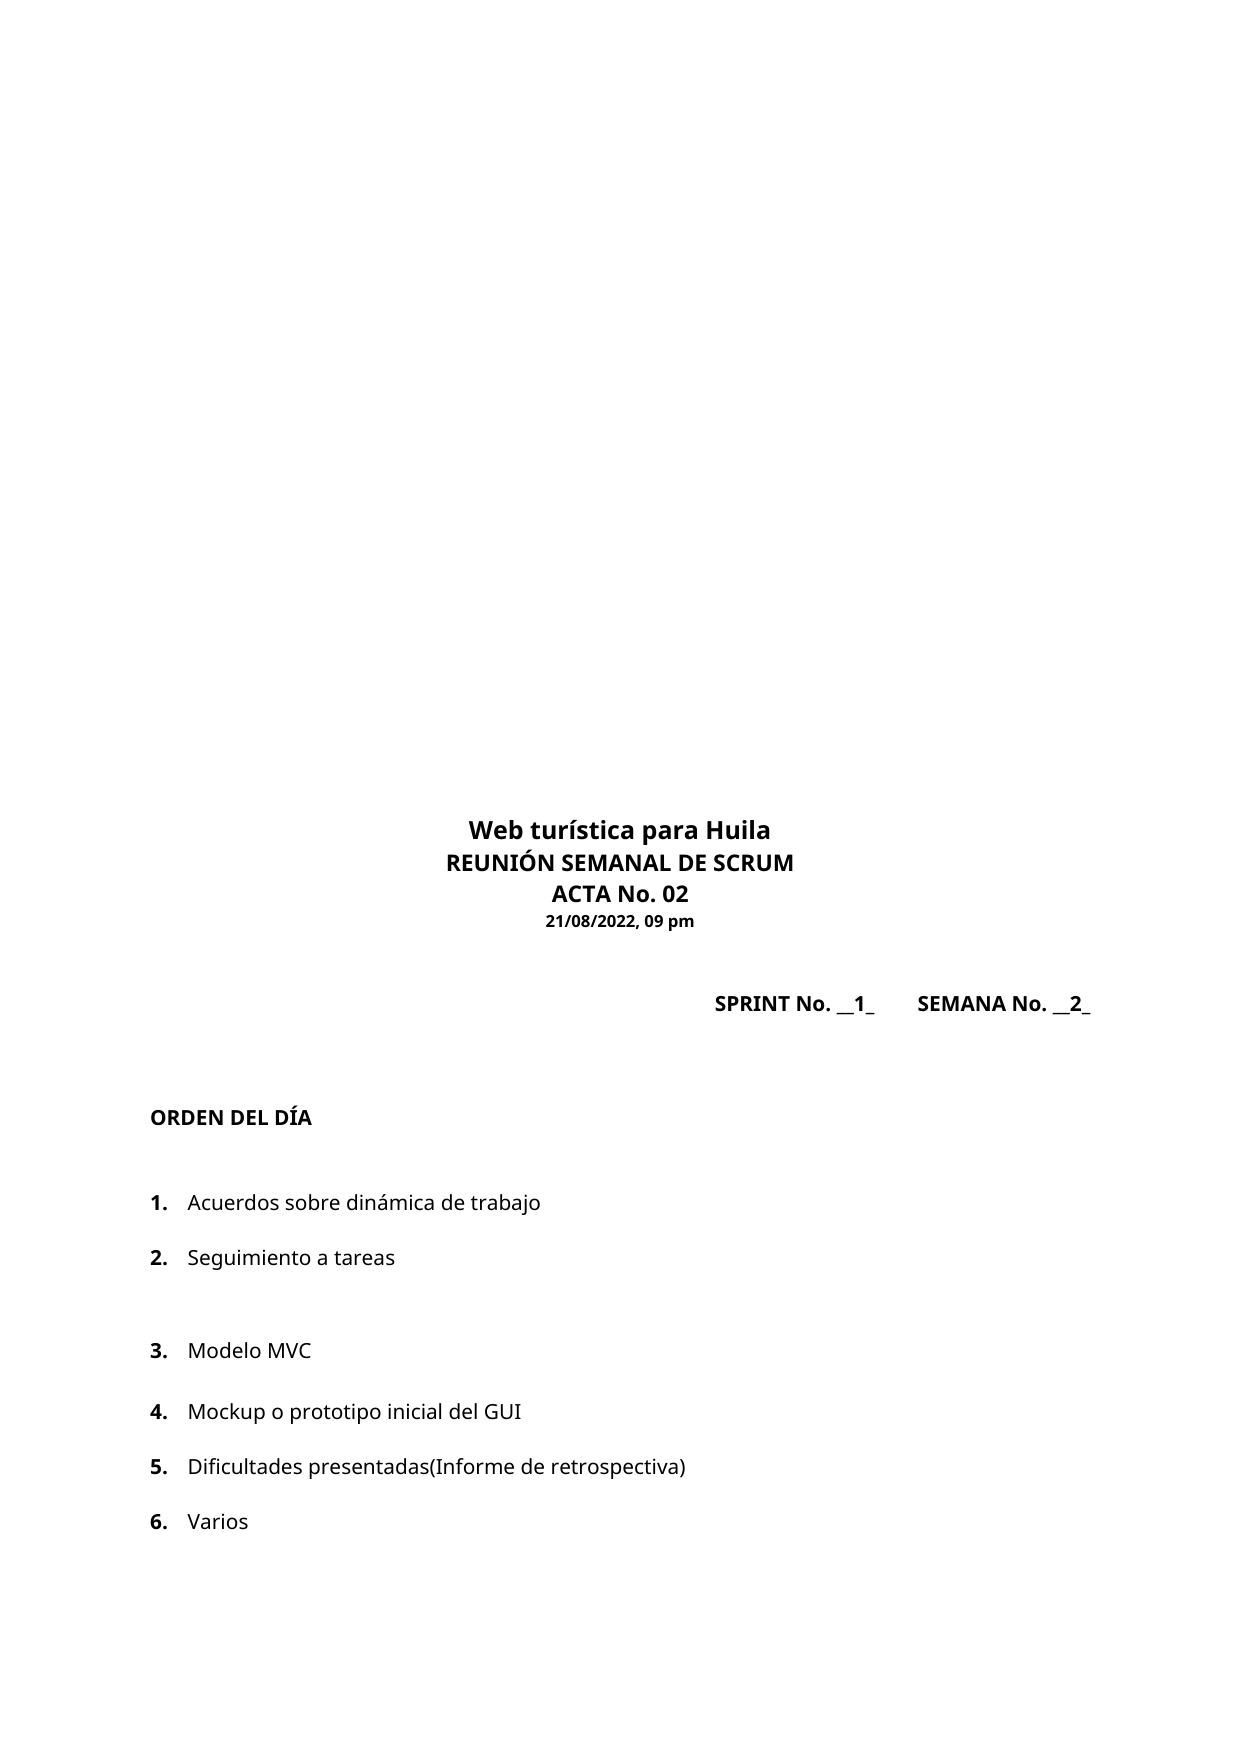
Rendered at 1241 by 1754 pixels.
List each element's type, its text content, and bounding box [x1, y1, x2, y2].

text Web turística para Huila [150, 813, 1090, 847]
list Varios [150, 1507, 1090, 1536]
list Dificultades presentadas(Informe de retrospectiva) [150, 1452, 1090, 1481]
text 21/08/2022, 09 pm [150, 909, 1090, 932]
list Seguimiento a tareas [150, 1243, 1090, 1271]
text ORDEN DEL DÍA [150, 1103, 1090, 1131]
text SPRINT No. __1_ SEMANA No. __2_ [150, 989, 1090, 1017]
list Modelo MVC [150, 1336, 1090, 1365]
text ACTA No. 02 [150, 878, 1090, 909]
list Mockup o prototipo inicial del GUI [150, 1397, 1090, 1426]
list Acuerdos sobre dinámica de trabajo [150, 1188, 1090, 1216]
text REUNIÓN SEMANAL DE SCRUM [150, 847, 1090, 878]
